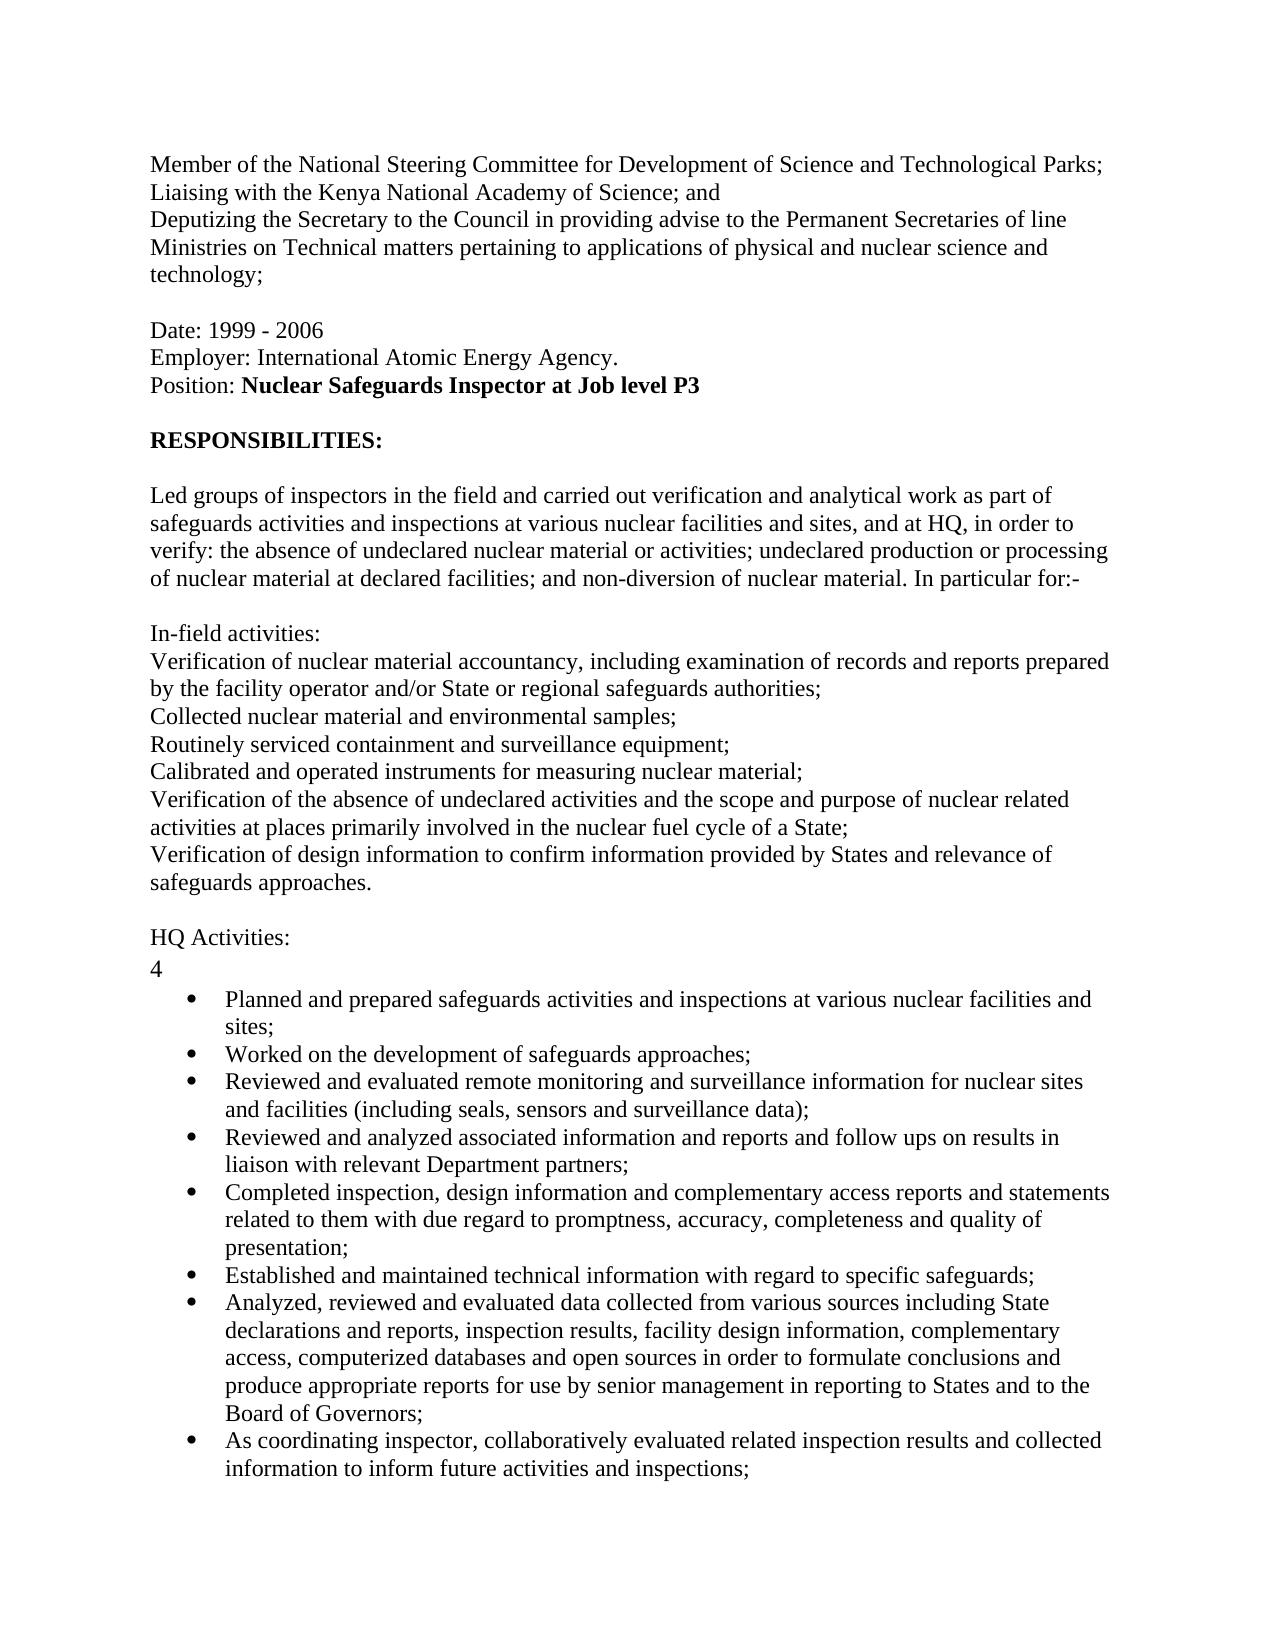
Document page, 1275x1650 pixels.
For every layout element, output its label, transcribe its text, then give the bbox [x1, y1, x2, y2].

text Verification of the absence of undeclared activities and the scope and purpose of nuclear related activities at places primarily involved in the nuclear fuel cycle of a State; [150, 785, 1125, 840]
list Planned and prepared safeguards activities and inspections at various nuclear facilities and sites; [187, 984, 1125, 1040]
text In-field activities: [150, 619, 1125, 647]
text Liaising with the Kenya National Academy of Science; and [150, 178, 1125, 205]
text Position: Nuclear Safeguards Inspector at Job level P3 [150, 371, 1125, 398]
list Established and maintained technical information with regard to specific safeguards; [187, 1261, 1125, 1288]
list Worked on the development of safeguards approaches; [187, 1040, 1125, 1067]
text RESPONSIBILITIES: [150, 426, 1125, 454]
list As coordinating inspector, collaboratively evaluated related inspection results and collected information to inform future activities and inspections; [187, 1426, 1125, 1481]
text Collected nuclear material and environmental samples; [150, 702, 1125, 730]
list Reviewed and evaluated remote monitoring and surveillance information for nuclear sites and facilities (including seals, sensors and surveillance data); [187, 1067, 1125, 1123]
list Analyzed, reviewed and evaluated data collected from various sources including State declarations and reports, inspection results, facility design information, complementary access, computerized databases and open sources in order to formulate conclusions and produce appropriate reports for use by senior management in reporting to States and to the Board of Governors; [187, 1288, 1125, 1426]
text Employer: International Atomic Energy Agency. [150, 343, 1125, 371]
text  [150, 951, 1125, 984]
text Member of the National Steering Committee for Development of Science and Technological Parks; [150, 150, 1125, 178]
list Completed inspection, design information and complementary access reports and statements related to them with due regard to promptness, accuracy, completeness and quality of presentation; [187, 1178, 1125, 1261]
text Deputizing the Secretary to the Council in providing advise to the Permanent Secretaries of line Ministries on Technical matters pertaining to applications of physical and nuclear science and technology; [150, 205, 1125, 288]
text Led groups of inspectors in the field and carried out verification and analytical work as part of safeguards activities and inspections at various nuclear facilities and sites, and at HQ, in order to verify: the absence of undeclared nuclear material or activities; undeclared production or processing of nuclear material at declared facilities; and non-diversion of nuclear material. In particular for:- [150, 481, 1125, 592]
text Calibrated and operated instruments for measuring nuclear material; [150, 757, 1125, 785]
text Verification of design information to confirm information provided by States and relevance of safeguards approaches. [150, 840, 1125, 895]
list Reviewed and analyzed associated information and reports and follow ups on results in liaison with relevant Department partners; [187, 1123, 1125, 1178]
text Date: 1999 - 2006 [150, 316, 1125, 343]
text Routinely serviced containment and surveillance equipment; [150, 730, 1125, 757]
text HQ Activities: [150, 923, 1125, 951]
text Verification of nuclear material accountancy, including examination of records and reports prepared by the facility operator and/or State or regional safeguards authorities; [150, 647, 1125, 702]
